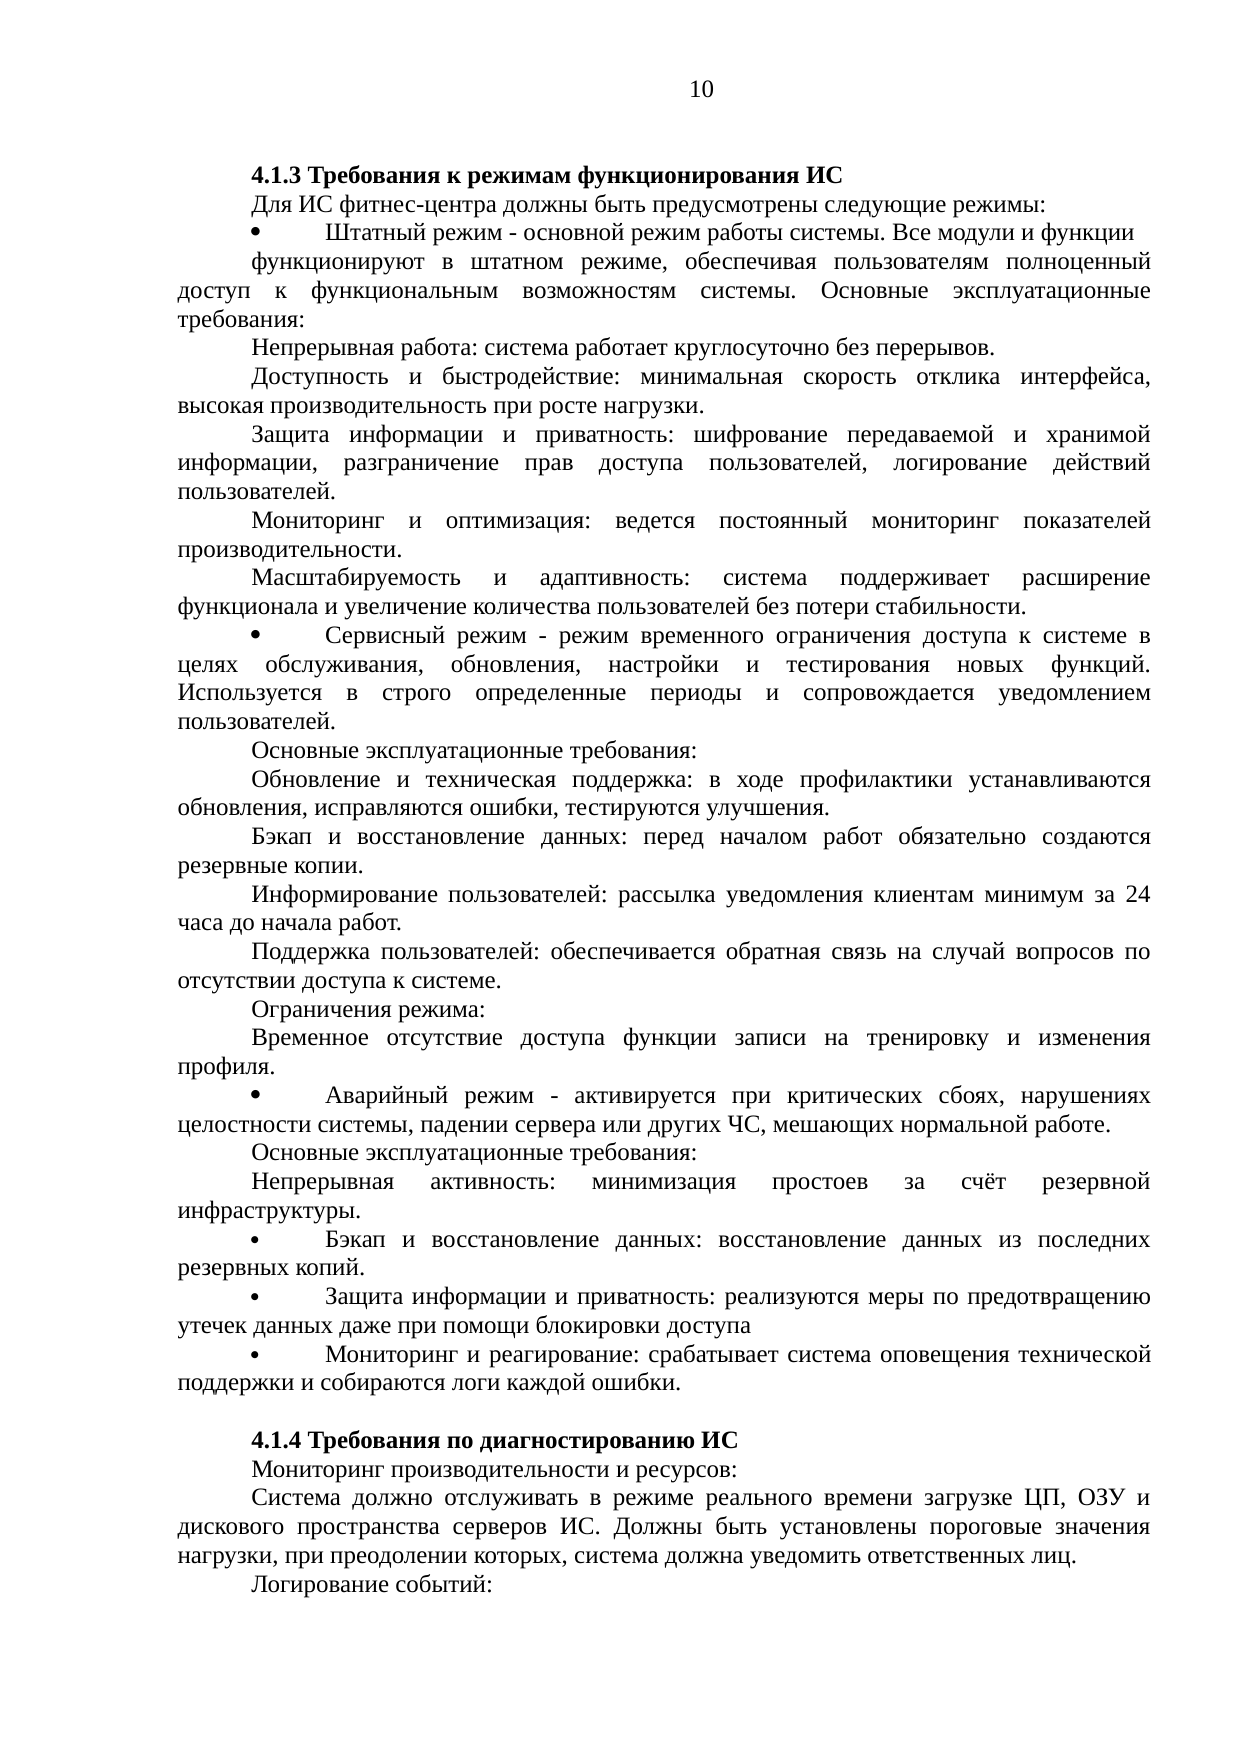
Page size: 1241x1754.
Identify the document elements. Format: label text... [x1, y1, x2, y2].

text Обновление и техническая поддержка: в ходе профилактики устанавливаются обновления, исправляются ошибки, тестируются улучшения. [177, 764, 1152, 821]
text функционируют в штатном режиме, обеспечивая пользователям полноценный доступ к функциональным возможностям системы. Основные эксплуатационные требования: [177, 246, 1152, 332]
list Система должно отслуживать в режиме реального времени загрузке ЦП, ОЗУ и дискового пространства серверов ИС. Должны быть установлены пороговые значения нагрузки, при преодолении которых, система должна уведомить ответственных лиц. [177, 1482, 1152, 1569]
list Логирование событий: [251, 1569, 1152, 1597]
list Мониторинг и реагирование: срабатывает система оповещения технической поддержки и собираются логи каждой ошибки. [177, 1339, 1152, 1396]
text Доступность и быстродействие: минимальная скорость отклика интерфейса, высокая производительность при росте нагрузки. [177, 361, 1152, 419]
text Ограничения режима: [177, 994, 1152, 1022]
list Аварийный режим - активируется при критических сбоях, нарушениях целостности системы, падении сервера или других ЧС, мешающих нормальной работе. [177, 1080, 1152, 1137]
text Для ИС фитнес-центра должны быть предусмотрены следующие режимы: [177, 189, 1152, 217]
subtitle 4.1.4 Требования по диагностированию ИС [177, 1425, 1152, 1454]
text Мониторинг и оптимизация: ведется постоянный мониторинг показателей производительности. [177, 505, 1152, 562]
list Защита информации и приватность: реализуются меры по предотвращению утечек данных даже при помощи блокировки доступа [177, 1281, 1152, 1339]
list Мониторинг производительности и ресурсов: [251, 1454, 1152, 1482]
list Штатный режим - основной режим работы системы. Все модули и функции [177, 217, 1152, 246]
text Непрерывная активность: минимизация простоев за счёт резервной инфраструктуры. [177, 1166, 1152, 1224]
text Защита информации и приватность: шифрование передаваемой и хранимой информации, разграничение прав доступа пользователей, логирование действий пользователей. [177, 419, 1152, 505]
list Сервисный режим - режим временного ограничения доступа к системе в целях обслуживания, обновления, настройки и тестирования новых функций. Используется в строго определенные периоды и сопровождается уведомлением пользователей. [177, 620, 1152, 735]
text Бэкап и восстановление данных: перед началом работ обязательно создаются резервные копии. [177, 821, 1152, 879]
text Основные эксплуатационные требования: [177, 1137, 1152, 1166]
text Временное отсутствие доступа функции записи на тренировку и изменения профиля. [177, 1022, 1152, 1080]
text Информирование пользователей: рассылка уведомления клиентам минимум за 24 часа до начала работ. [177, 879, 1152, 936]
text Непрерывная работа: система работает круглосуточно без перерывов. [177, 332, 1152, 361]
text Поддержка пользователей: обеспечивается обратная связь на случай вопросов по отсутствии доступа к системе. [177, 936, 1152, 994]
text Масштабируемость и адаптивность: система поддерживает расширение функционала и увеличение количества пользователей без потери стабильности. [177, 562, 1152, 620]
subtitle 4.1.3 Требования к режимам функционирования ИС [177, 160, 1152, 189]
list Бэкап и восстановление данных: восстановление данных из последних резервных копий. [177, 1224, 1152, 1281]
text Основные эксплуатационные требования: [177, 735, 1152, 764]
